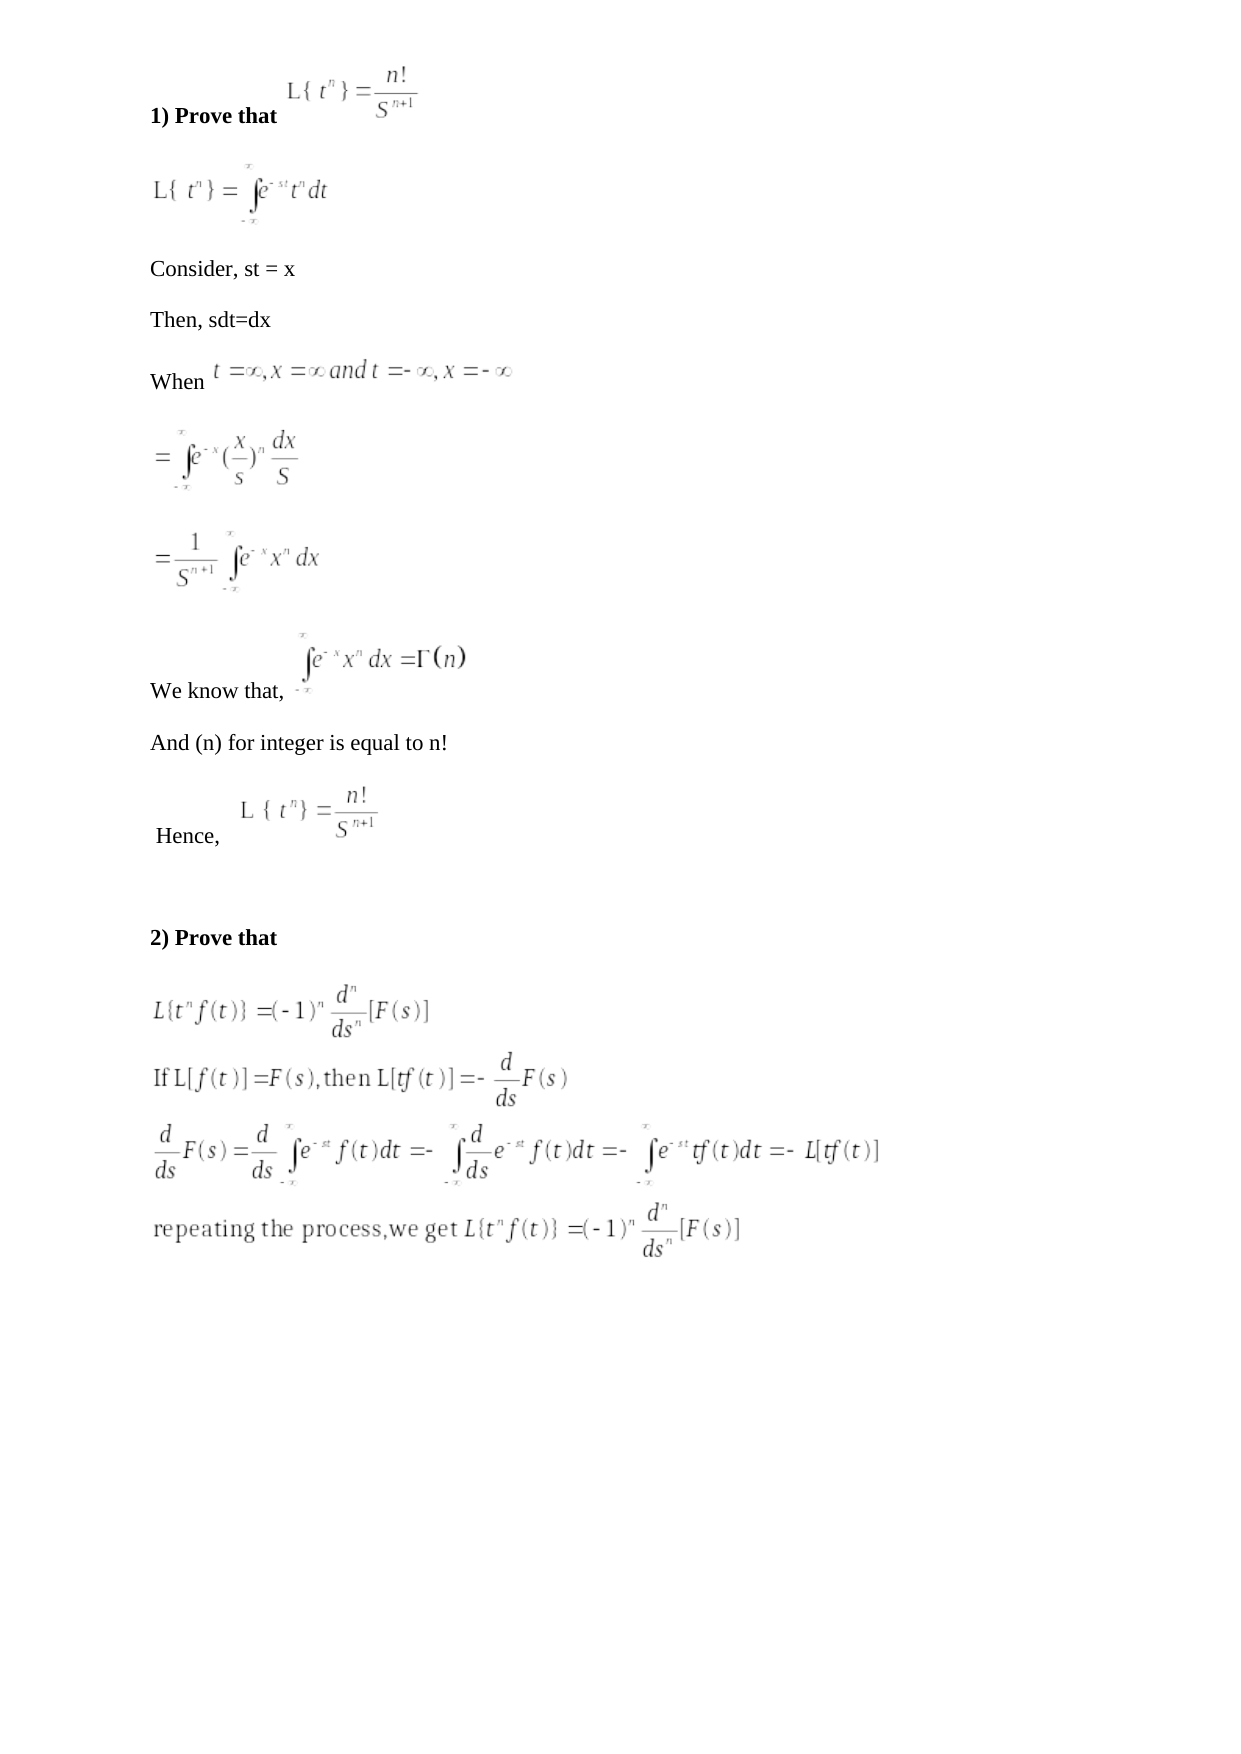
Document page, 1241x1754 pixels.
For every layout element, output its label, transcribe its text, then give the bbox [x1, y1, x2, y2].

text Then, sdt=dx [150, 306, 1090, 332]
text Hence, [150, 780, 1090, 849]
text When [150, 357, 1090, 394]
text Consider, st = x [150, 255, 1090, 281]
text 2) Prove that [150, 924, 1090, 951]
text And (n) for integer is equal to n! [150, 729, 1090, 755]
text 1) Prove that [150, 59, 1090, 128]
text We know that, [150, 622, 1090, 704]
